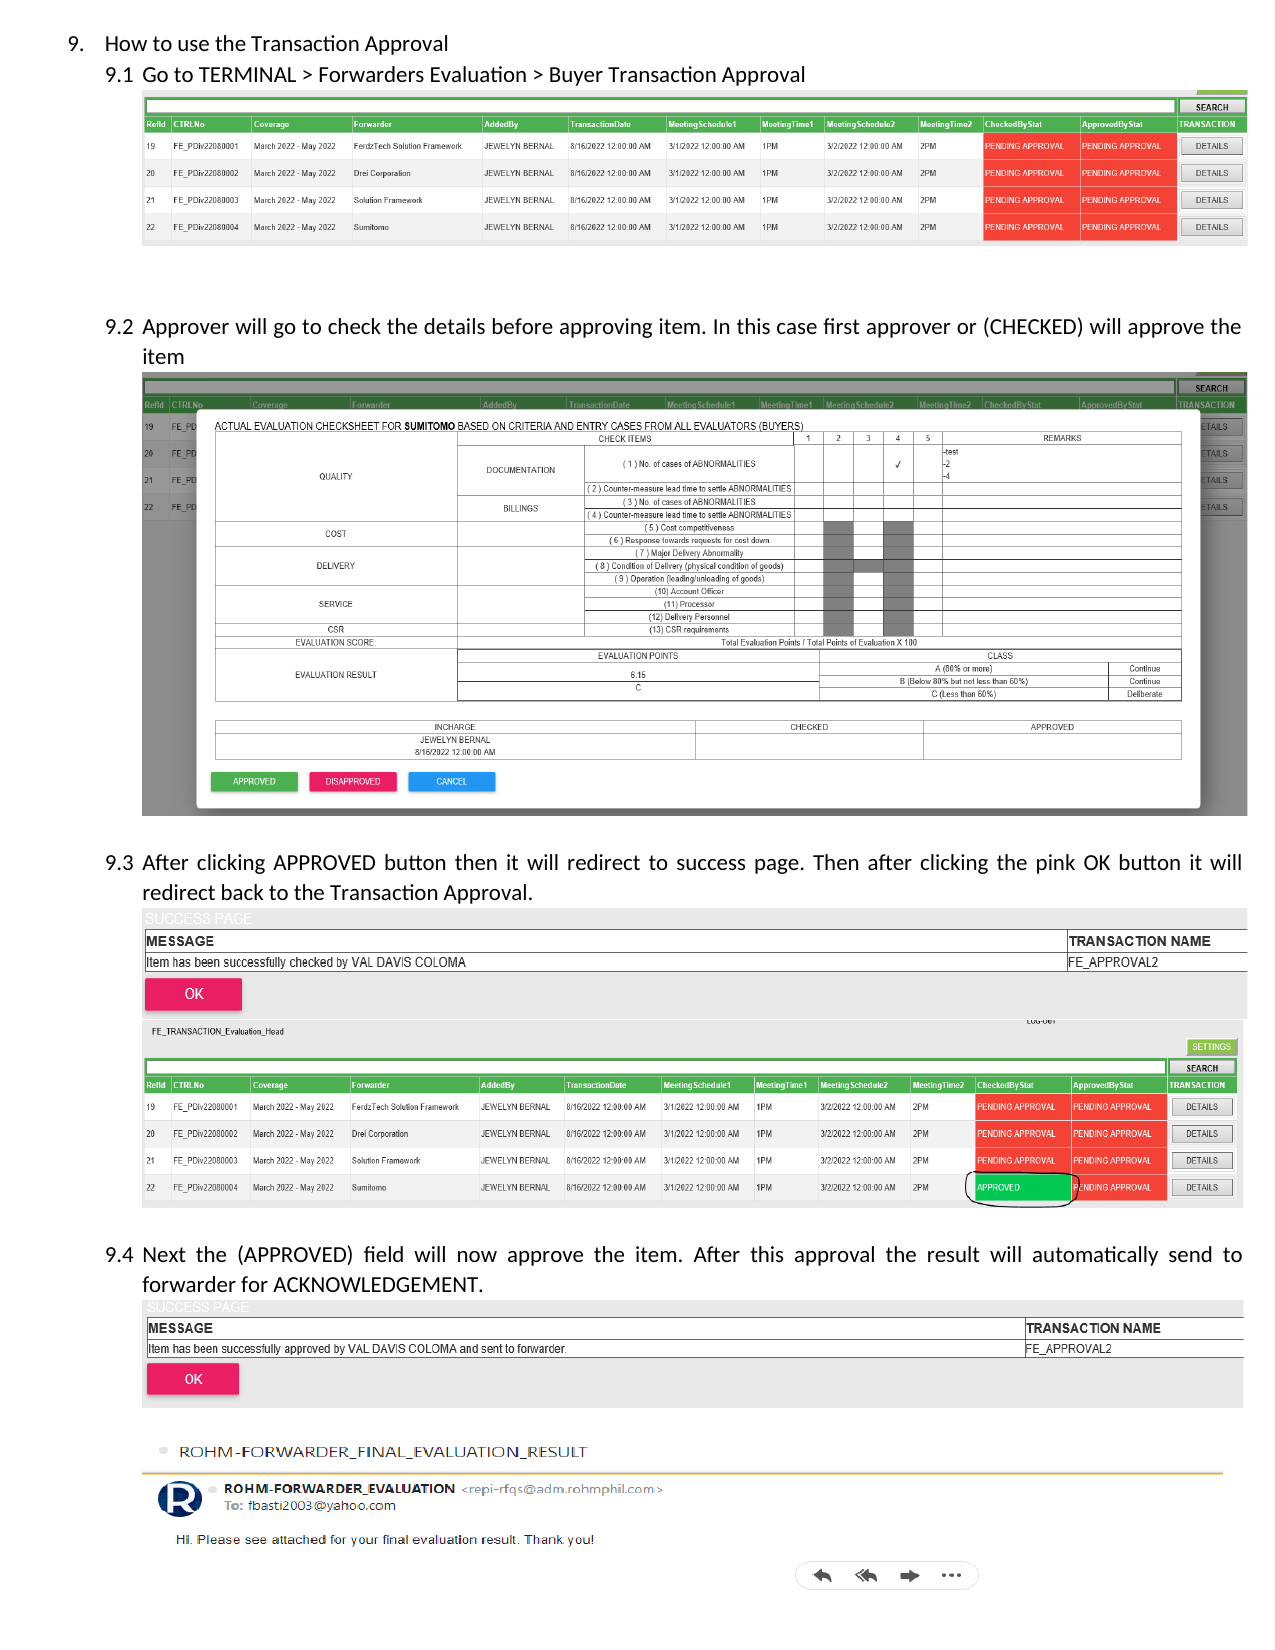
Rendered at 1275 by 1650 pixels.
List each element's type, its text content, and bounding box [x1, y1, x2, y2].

list Approver will go to check the details before approving item. In this case first approver or (CHECKED) will approve the item [104, 312, 1245, 370]
list How to use the Transaction Approval [67, 29, 1245, 58]
picture [142, 1300, 1244, 1408]
picture [142, 90, 1248, 246]
list Next the (APPROVED) field will now approve the item. After this approval the result will automatically send to forwarder for ACKNOWLEDGEMENT. [104, 1240, 1245, 1298]
list After clicking APPROVED button then it will redirect to success page. Then after clicking the pink OK button it will redirect back to the Transaction Approval. [104, 848, 1245, 907]
picture [142, 1020, 1244, 1208]
picture [142, 372, 1248, 816]
list Go to TERMINAL > Forwarders Evaluation > Buyer Transaction Approval [104, 60, 1245, 88]
picture [142, 908, 1248, 1019]
picture [142, 1439, 1223, 1601]
